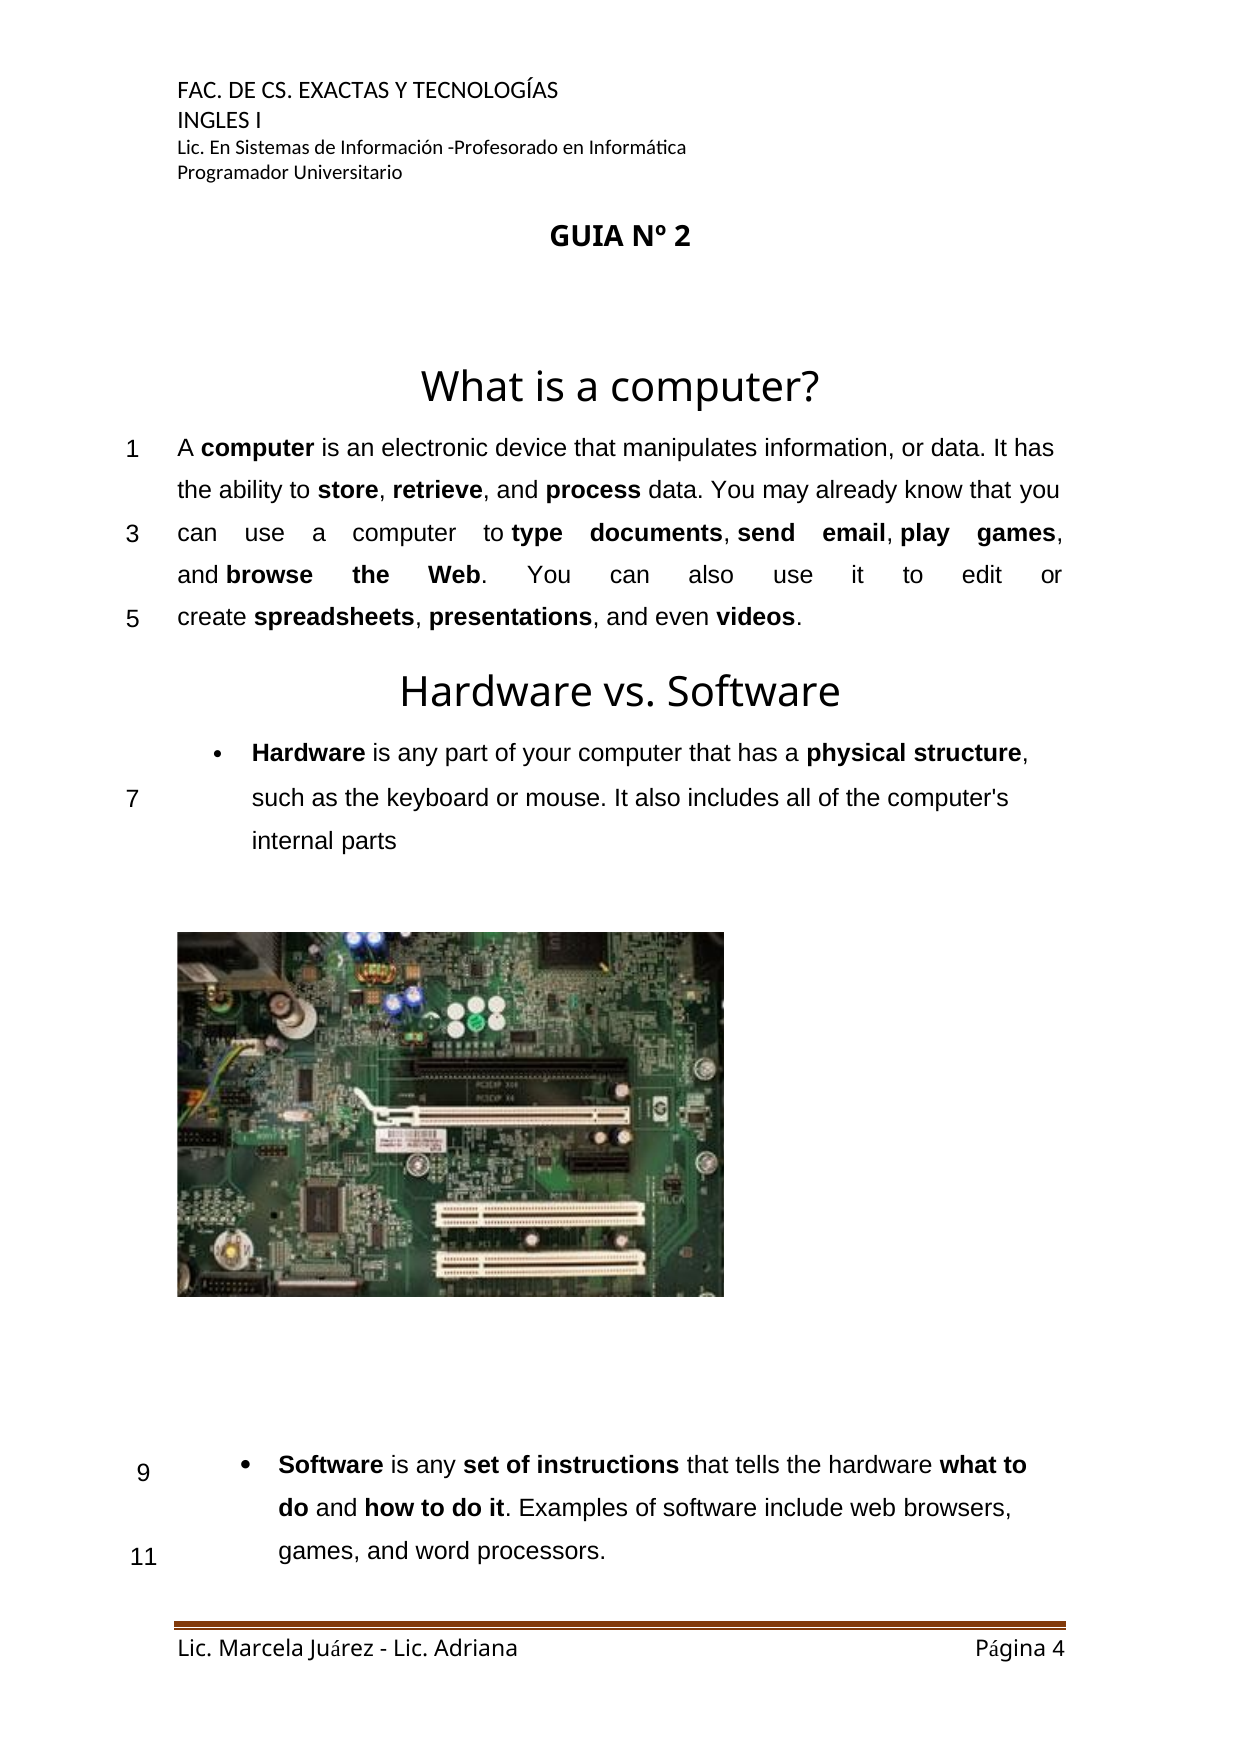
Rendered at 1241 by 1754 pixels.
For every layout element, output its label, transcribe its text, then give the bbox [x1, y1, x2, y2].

text 7 such as the keyboard or mouse. It also includes all of the computer's internal parts [125, 783, 1010, 854]
text 5 create spreadsheets, presentations, and even videos. [126, 602, 1167, 632]
text 1 A computer is an electronic device that manipulates information, or data. It has the ability to store, retrieve, and process data. You may already know that you [125, 433, 1063, 503]
text 11 games, and word processors. [129, 1536, 1167, 1571]
text What is a computer? [327, 357, 913, 413]
list Hardware is any part of your computer that has a physical structure, [214, 738, 1167, 767]
text 9  Software is any set of instructions that tells the hardware what to do and how to do it. Examples of software include web browsers, [136, 1450, 1028, 1522]
picture [177, 932, 724, 1297]
subtitle GUIA Nº 2 [327, 215, 912, 255]
subtitle Hardware vs. Software [327, 662, 912, 719]
text 3 can use a computer to type documents, send email, play games, and browse the Web. You can also use it to edit or [125, 517, 1064, 588]
